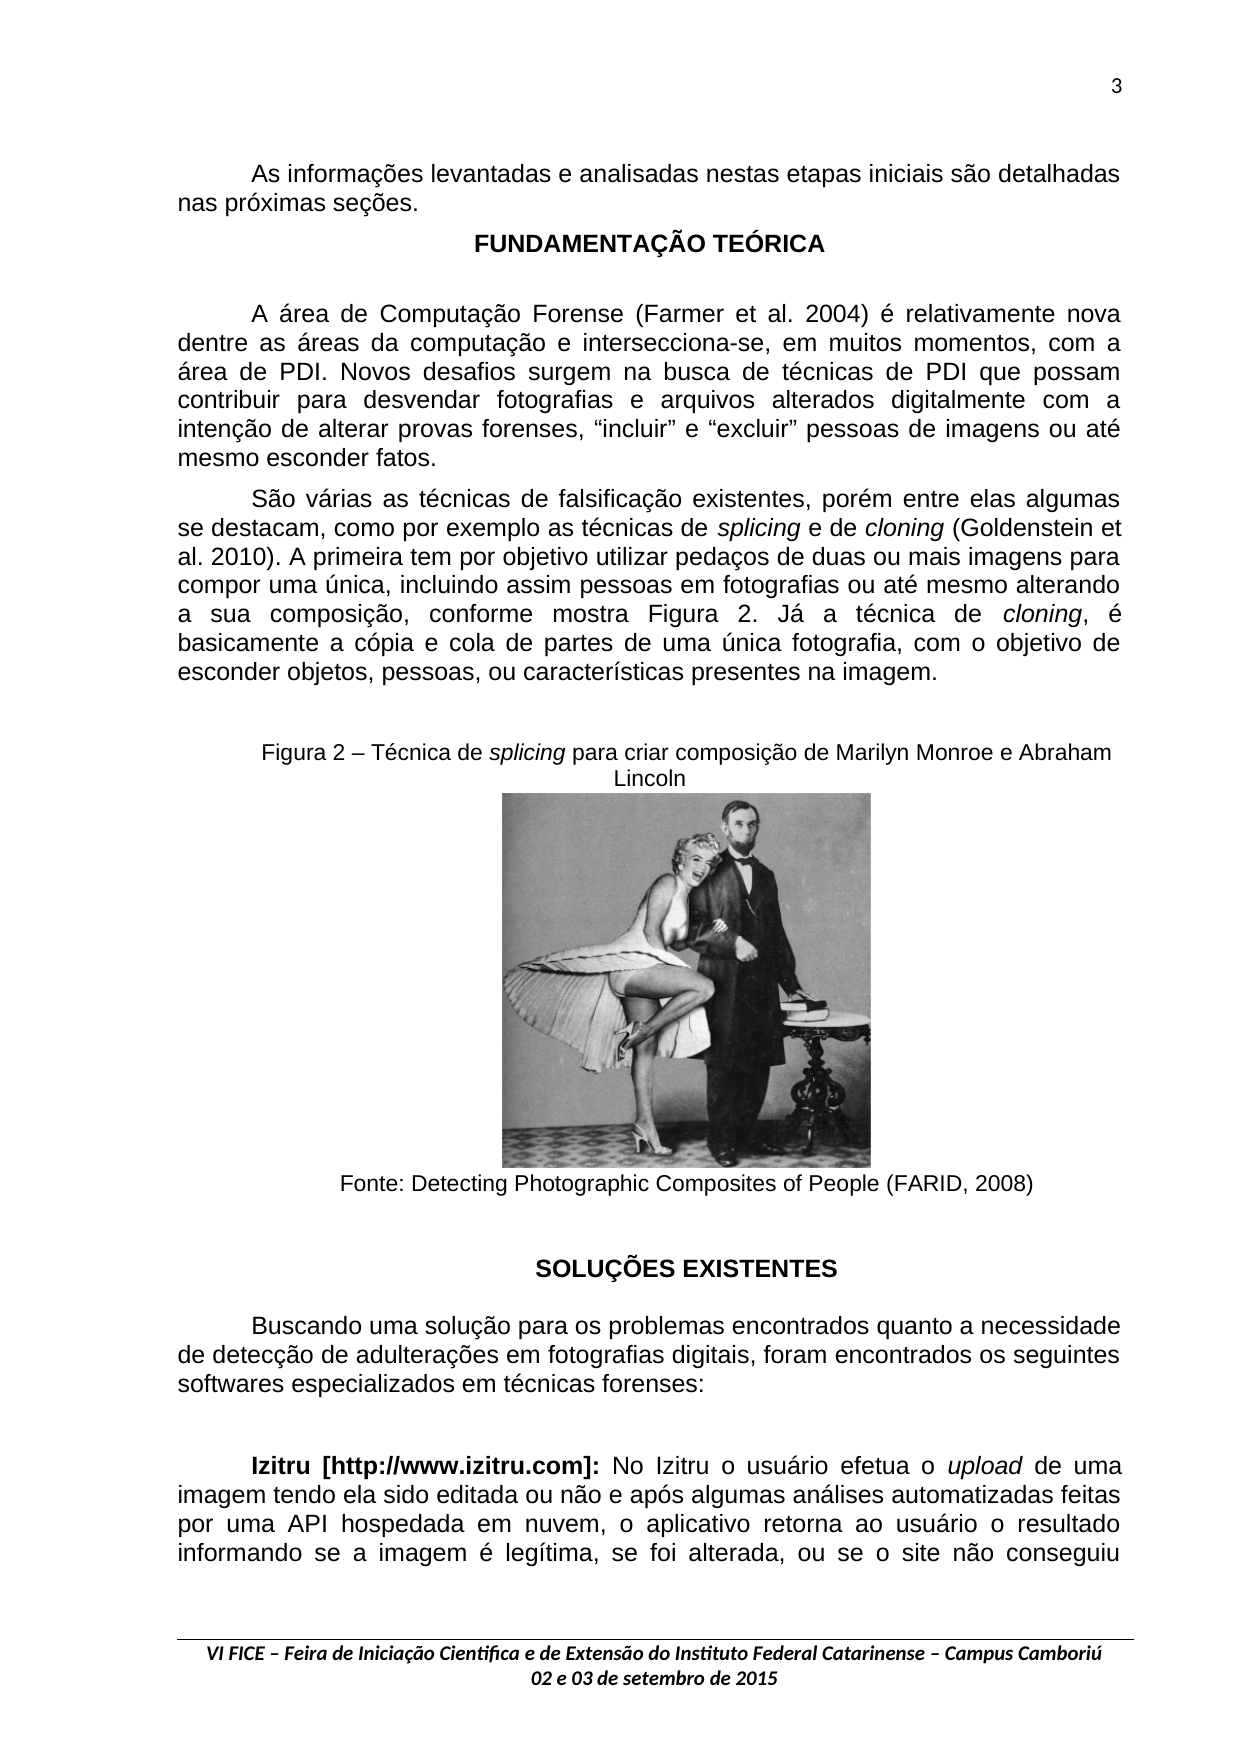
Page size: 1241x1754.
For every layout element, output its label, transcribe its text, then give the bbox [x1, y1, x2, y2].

text As informações levantadas e analisadas nestas etapas iniciais são detalhadas nas próximas seções. [177, 159, 1122, 216]
text Fonte: Detecting Photographic Composites of People (FARID, 2008) [177, 1170, 1122, 1196]
text FUNDAMENTAÇÃO TEÓRICA [177, 229, 1122, 258]
picture [499, 791, 874, 1170]
text São várias as técnicas de falsificação existentes, porém entre elas algumas se destacam, como por exemplo as técnicas de splicing e de cloning (Goldenstein et al. 2010). A primeira tem por objetivo utilizar pedaços de duas ou mais imagens para compor uma única, incluindo assim pessoas em fotografias ou até mesmo alterando a sua composição, conforme mostra Figura 2. Já a técnica de cloning, é basicamente a cópia e cola de partes de uma única fotografia, com o objetivo de esconder objetos, pessoas, ou características presentes na imagem. [177, 484, 1122, 685]
text Buscando uma solução para os problemas encontrados quanto a necessidade de detecção de adulterações em fotografias digitais, foram encontrados os seguintes softwares especializados em técnicas forenses: [177, 1311, 1122, 1398]
text A área de Computação Forense (Farmer et al. 2004) é relativamente nova dentre as áreas da computação e intersecciona-se, em muitos momentos, com a área de PDI. Novos desafios surgem na busca de técnicas de PDI que possam contribuir para desvendar fotografias e arquivos alterados digitalmente com a intenção de alterar provas forenses, “incluir” e “excluir” pessoas de imagens ou até mesmo esconder fatos. [177, 299, 1122, 471]
text Figura 2 – Técnica de splicing para criar composição de Marilyn Monroe e Abraham Lincoln [177, 739, 1122, 792]
text SOLUÇÕES EXISTENTES [177, 1254, 1122, 1283]
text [177, 1451, 1122, 1566]
